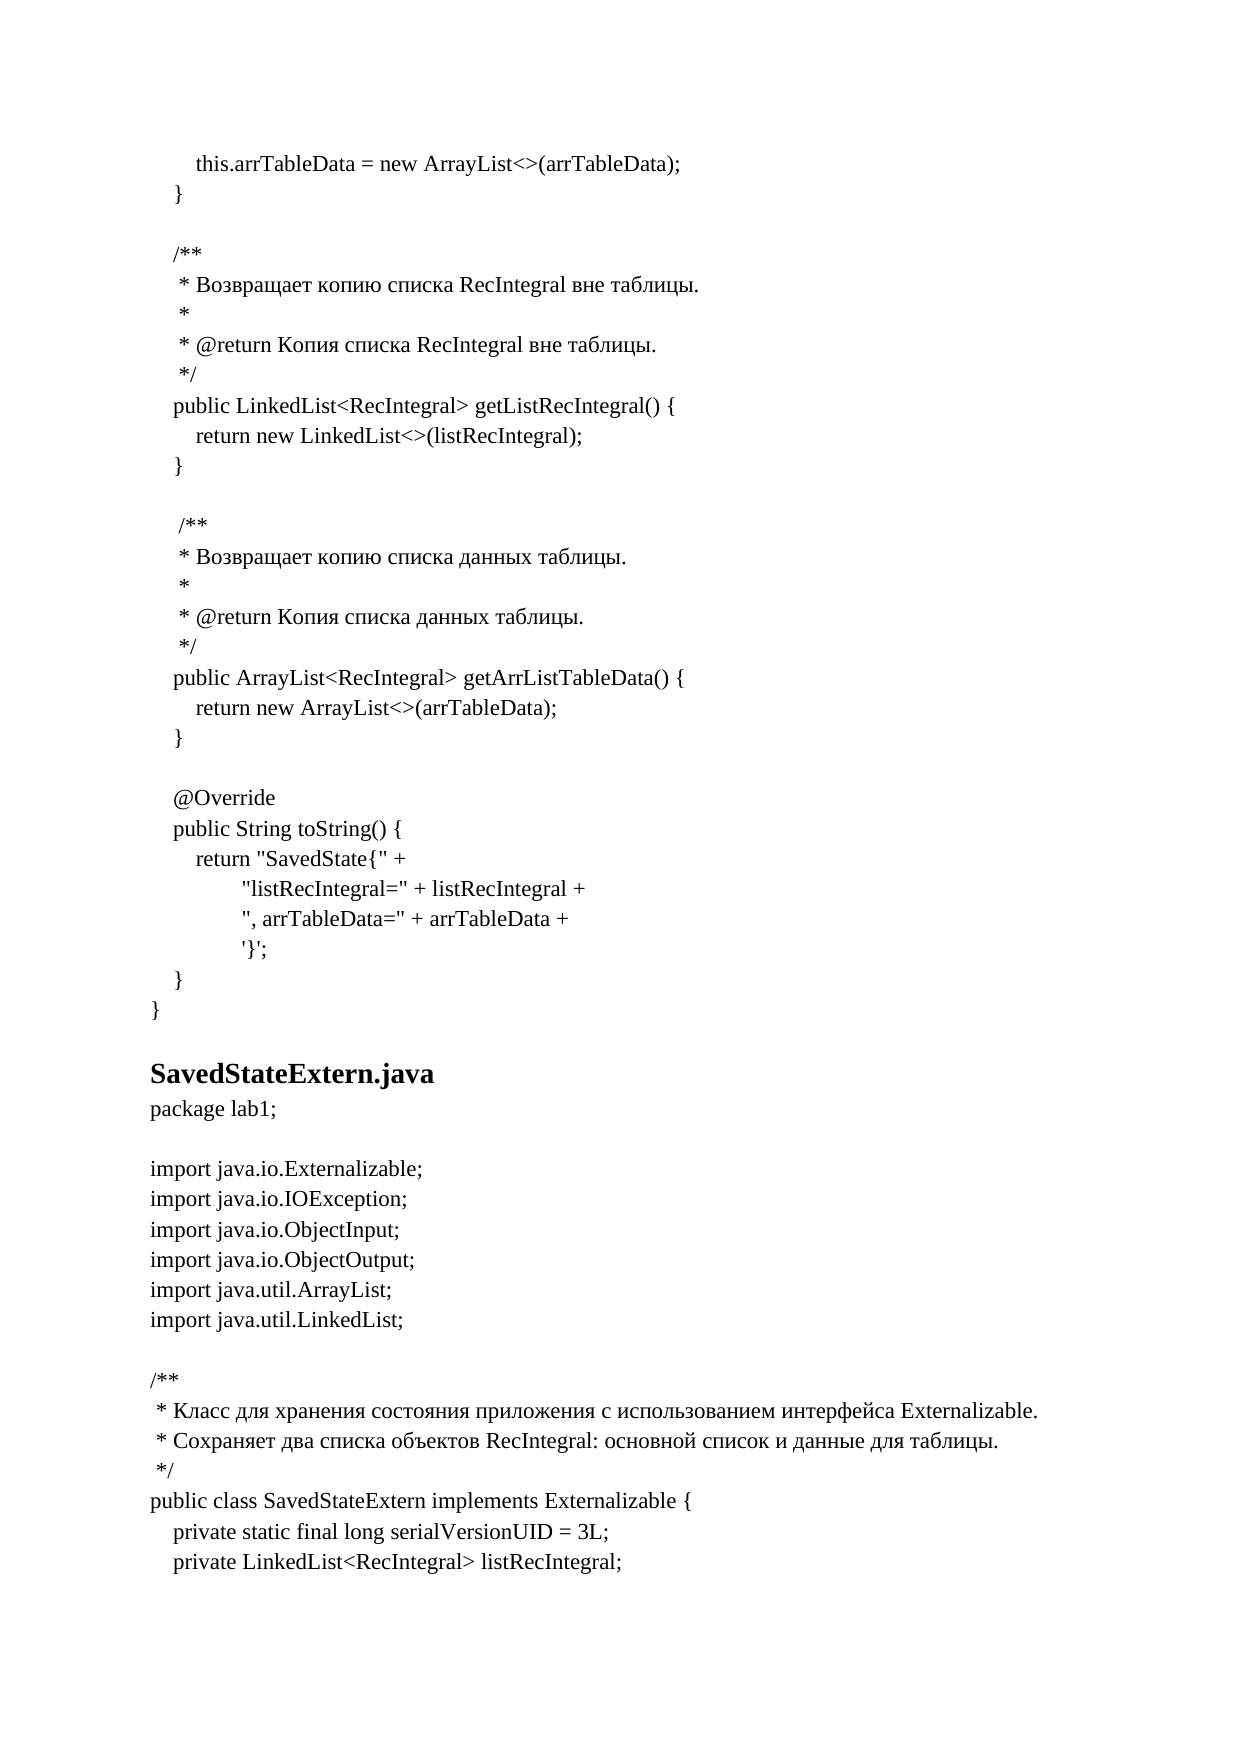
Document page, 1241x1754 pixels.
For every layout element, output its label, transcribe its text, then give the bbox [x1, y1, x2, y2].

text public String toString() { [150, 814, 1090, 841]
text * [150, 301, 1090, 327]
text } [150, 724, 1090, 750]
text * Возвращает копию списка данных таблицы. [150, 543, 1090, 569]
text private LinkedList<RecIntegral> listRecIntegral; [150, 1548, 1090, 1574]
text ", arrTableData=" + arrTableData + [150, 905, 1090, 932]
text * @return Копия списка RecIntegral вне таблицы. [150, 331, 1090, 358]
text public class SavedStateExtern implements Externalizable { [150, 1487, 1090, 1514]
text this.arrTableData = new ArrayList<>(arrTableData); [150, 150, 1090, 176]
text @Override [150, 784, 1090, 811]
text public LinkedList<RecIntegral> getListRecIntegral() { [150, 392, 1090, 418]
text import java.util.ArrayList; [150, 1276, 1090, 1302]
text * Сохраняет два списка объектов RecIntegral: основной список и данные для таблицы. [150, 1427, 1090, 1453]
text * Возвращает копию списка RecIntegral вне таблицы. [150, 271, 1090, 297]
text import java.io.Externalizable; [150, 1155, 1090, 1182]
text private static final long serialVersionUID = 3L; [150, 1518, 1090, 1544]
text * @return Копия списка данных таблицы. [150, 603, 1090, 629]
text import java.io.ObjectInput; [150, 1216, 1090, 1242]
text } [150, 180, 1090, 207]
text return new LinkedList<>(listRecIntegral); [150, 422, 1090, 448]
text '}'; [150, 935, 1090, 962]
text public ArrayList<RecIntegral> getArrListTableData() { [150, 663, 1090, 690]
text /** [150, 241, 1090, 267]
text } [150, 452, 1090, 478]
text */ [150, 633, 1090, 660]
text return new ArrayList<>(arrTableData); [150, 694, 1090, 720]
text /** [150, 512, 1090, 539]
text * Класс для хранения состояния приложения с использованием интерфейса Externalizable. [150, 1397, 1090, 1423]
text "listRecIntegral=" + listRecIntegral + [150, 875, 1090, 901]
text import java.util.LinkedList; [150, 1306, 1090, 1333]
text import java.io.ObjectOutput; [150, 1246, 1090, 1272]
text */ [150, 361, 1090, 388]
text /** [150, 1367, 1090, 1393]
text * [150, 573, 1090, 599]
text import java.io.IOException; [150, 1185, 1090, 1212]
text } [150, 996, 1090, 1022]
text package lab1; [150, 1095, 1090, 1121]
text } [150, 966, 1090, 992]
text SavedStateExtern.java [150, 1056, 1090, 1090]
text */ [150, 1457, 1090, 1484]
text return "SavedState{" + [150, 845, 1090, 871]
